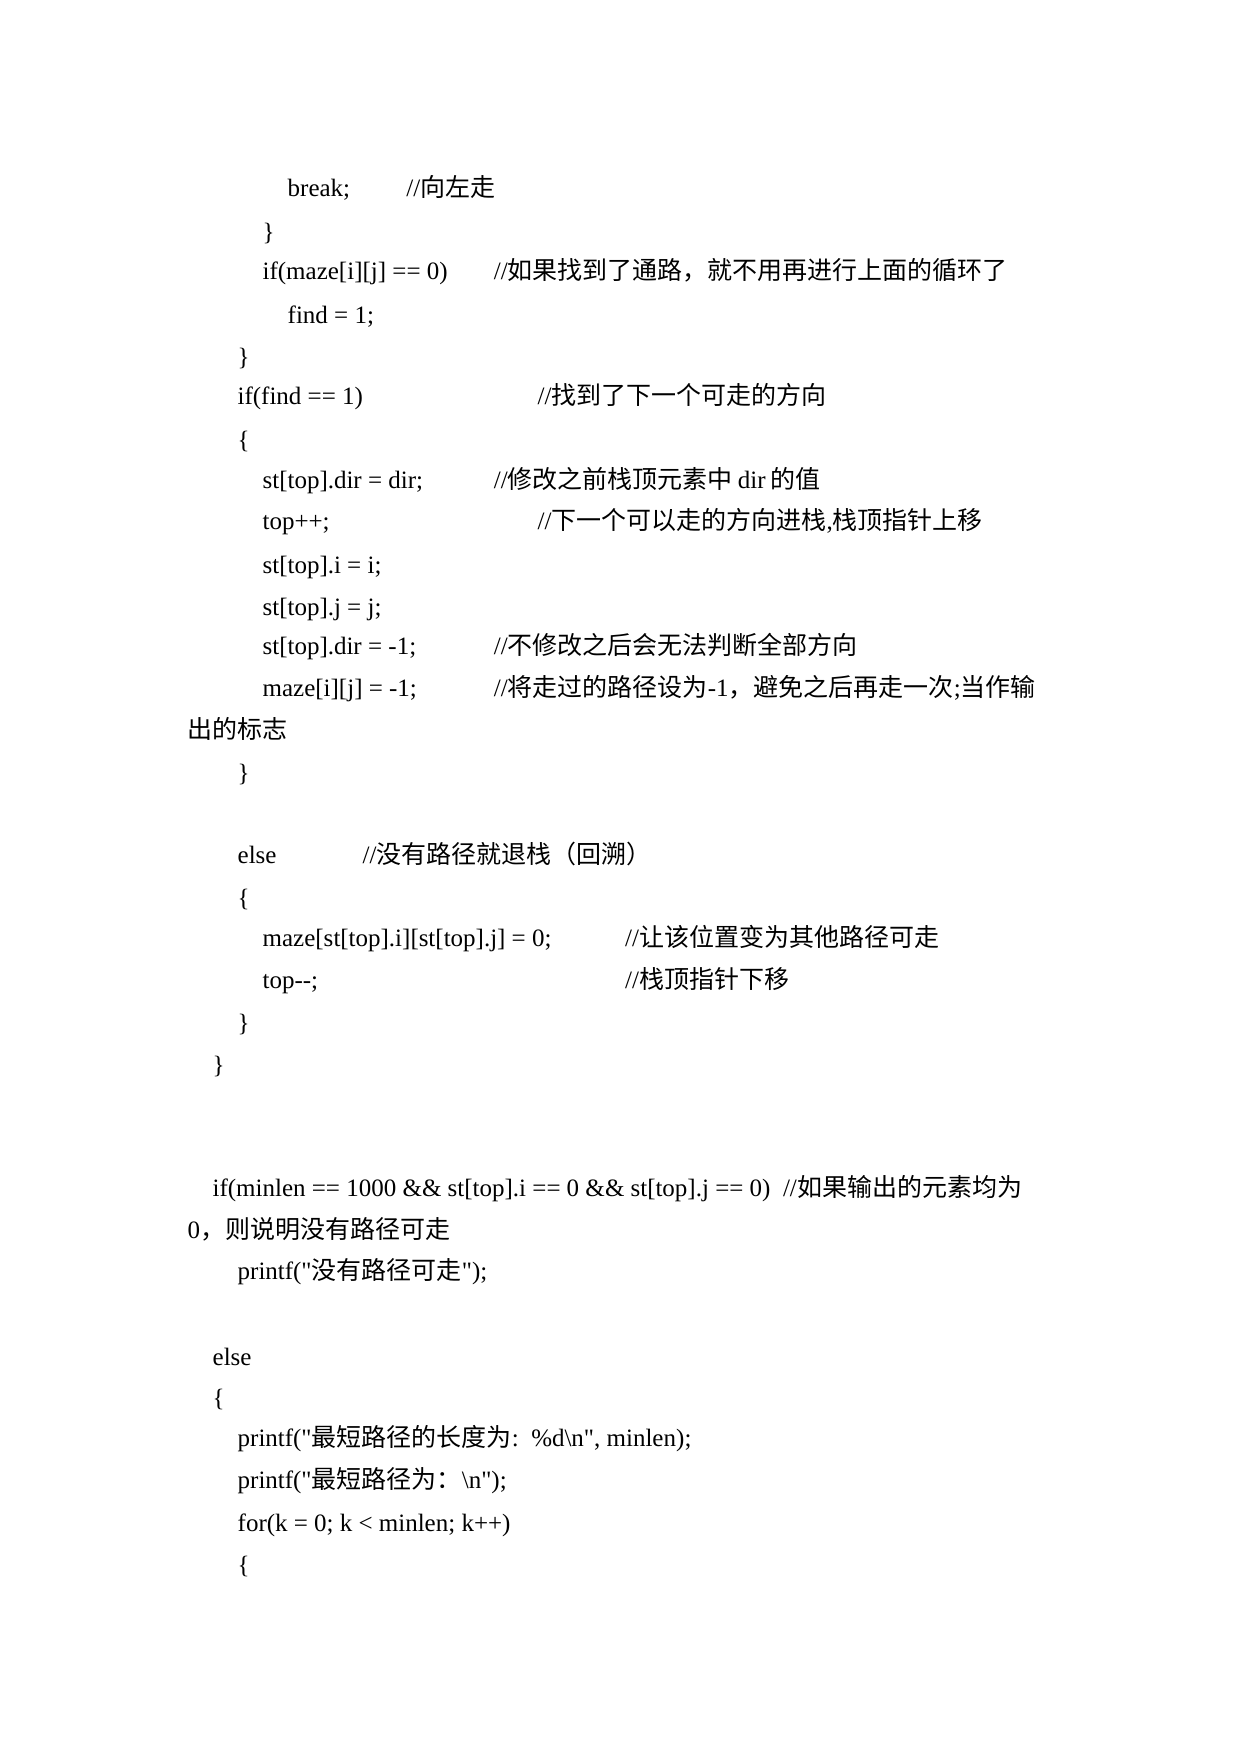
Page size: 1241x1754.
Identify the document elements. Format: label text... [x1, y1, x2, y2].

text st[top].i = i; [187, 537, 1053, 579]
text { [187, 870, 1053, 912]
text } [187, 995, 1053, 1037]
text printf("最短路径为：\n"); [187, 1454, 1053, 1495]
text else //没有路径就退栈（回溯） [187, 829, 1053, 870]
text } [187, 745, 1053, 787]
text printf("没有路径可走"); [187, 1245, 1053, 1287]
text } [187, 329, 1053, 370]
text printf("最短路径的长度为: %d\n", minlen); [187, 1412, 1053, 1454]
text if(minlen == 1000 && st[top].i == 0 && st[top].j == 0) //如果输出的元素均为0，则说明没有路径可走 [187, 1162, 1053, 1245]
text st[top].dir = -1; //不修改之后会无法判断全部方向 [187, 620, 1053, 662]
text top--; //栈顶指针下移 [187, 954, 1053, 995]
text maze[i][j] = -1; //将走过的路径设为-1，避免之后再走一次;当作输出的标志 [187, 662, 1053, 745]
text st[top].j = j; [187, 579, 1053, 620]
text if(find == 1) //找到了下一个可走的方向 [187, 370, 1053, 412]
text st[top].dir = dir; //修改之前栈顶元素中dir的值 [187, 454, 1053, 495]
text } [187, 204, 1053, 245]
text break; //向左走 [187, 162, 1053, 204]
text top++; //下一个可以走的方向进栈,栈顶指针上移 [187, 495, 1053, 537]
text maze[st[top].i][st[top].j] = 0; //让该位置变为其他路径可走 [187, 912, 1053, 954]
text find = 1; [187, 287, 1053, 329]
text { [187, 1537, 1053, 1579]
text } [187, 1037, 1053, 1079]
text if(maze[i][j] == 0) //如果找到了通路，就不用再进行上面的循环了 [187, 245, 1053, 287]
text else [187, 1329, 1053, 1370]
text for(k = 0; k < minlen; k++) [187, 1495, 1053, 1537]
text { [187, 1370, 1053, 1412]
text { [187, 412, 1053, 454]
